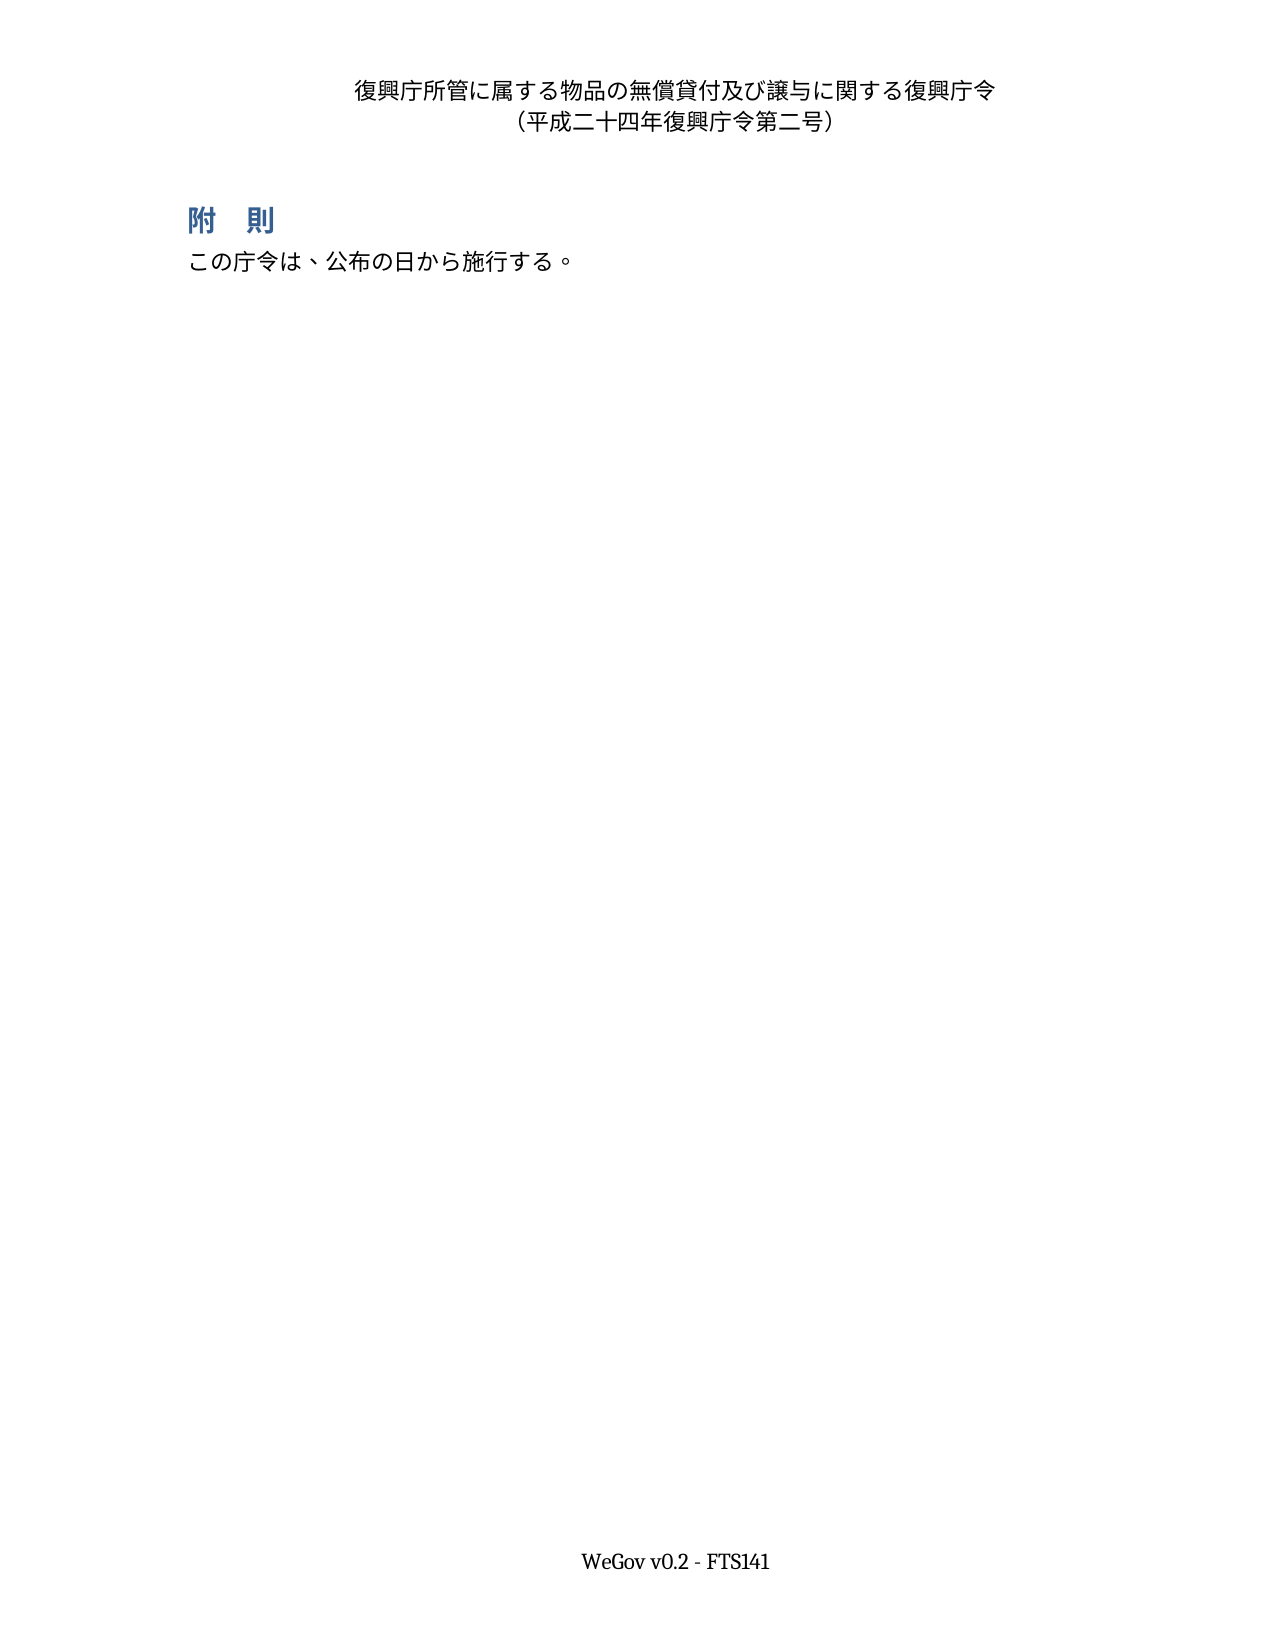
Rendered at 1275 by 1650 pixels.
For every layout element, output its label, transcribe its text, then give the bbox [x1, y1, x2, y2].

text この庁令は、公布の日から施行する。 [187, 246, 1087, 277]
subtitle 附 則 [187, 200, 1087, 240]
